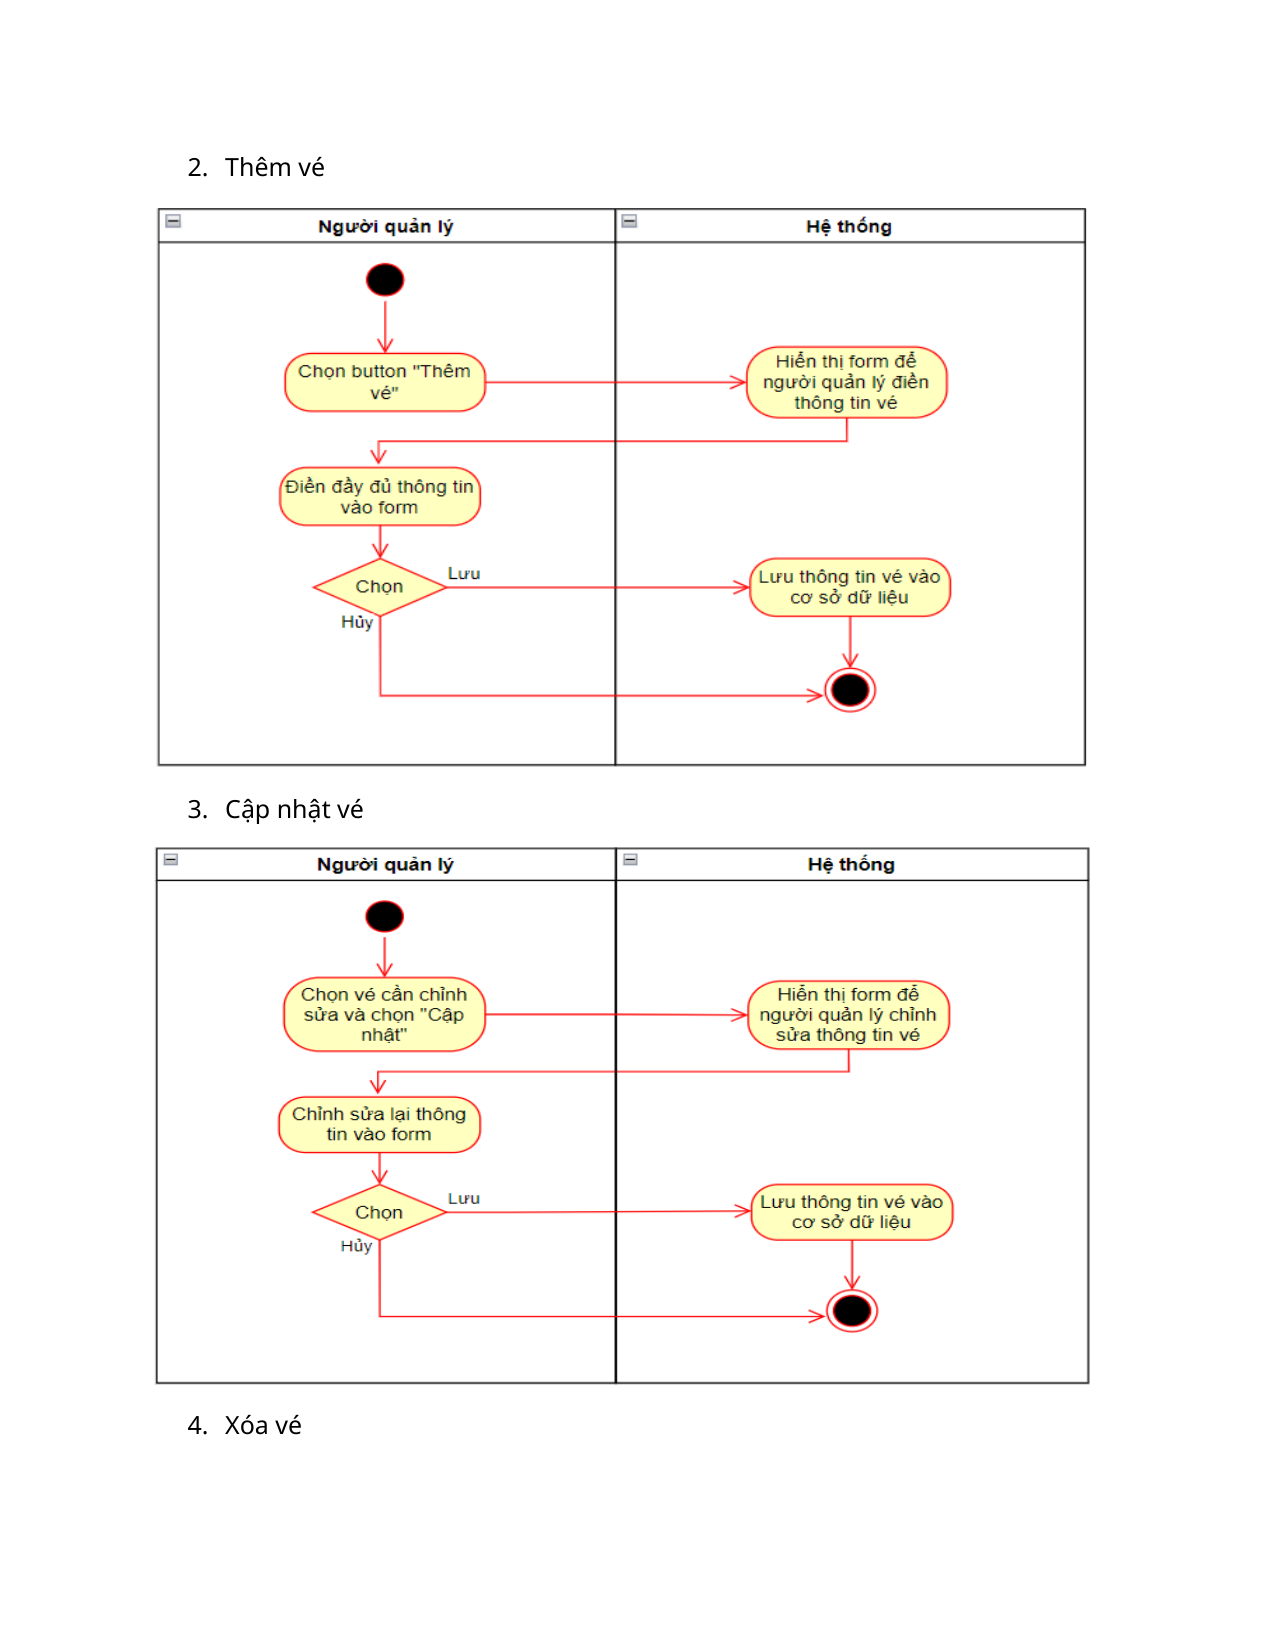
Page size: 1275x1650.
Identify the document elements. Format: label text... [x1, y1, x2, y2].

picture [150, 842, 1096, 1391]
list Xóa vé [187, 1407, 1125, 1442]
list Cập nhật vé [187, 791, 1125, 825]
picture [150, 201, 1096, 775]
list Thêm vé [187, 150, 1125, 184]
